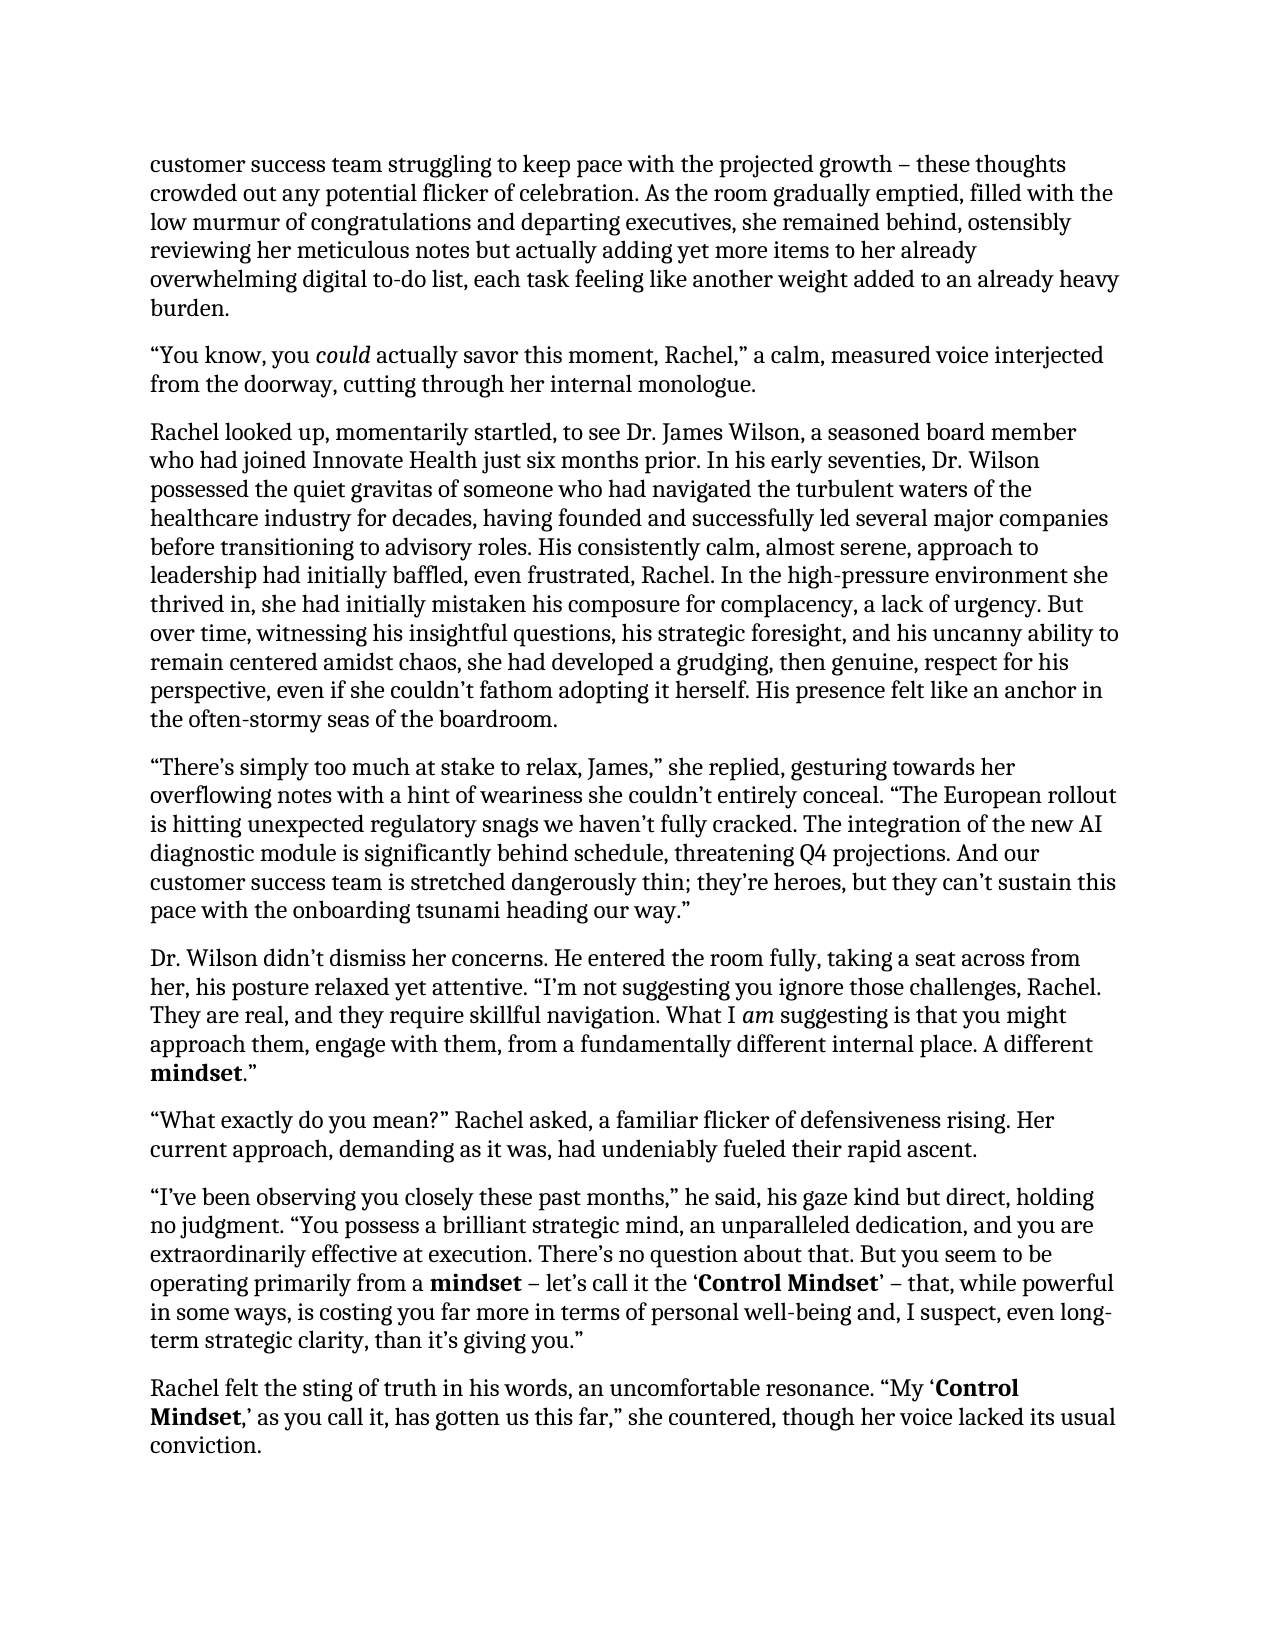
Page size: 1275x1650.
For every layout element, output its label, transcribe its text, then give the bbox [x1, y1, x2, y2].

text “There’s simply too much at stake to relax, James,” she replied, gesturing towards her overflowing notes with a hint of weariness she couldn’t entirely conceal. “The European rollout is hitting unexpected regulatory snags we haven’t fully cracked. The integration of the new AI diagnostic module is significantly behind schedule, threatening Q4 projections. And our customer success team is stretched dangerously thin; they’re heroes, but they can’t sustain this pace with the onboarding tsunami heading our way.” [150, 752, 1125, 925]
text “You know, you could actually savor this moment, Rachel,” a calm, measured voice interjected from the doorway, cutting through her internal monologue. [150, 341, 1125, 399]
text Rachel felt the sting of truth in his words, an uncomfortable resonance. “My ‘Control Mindset,’ as you call it, has gotten us this far,” she countered, though her voice lacked its usual conviction. [150, 1374, 1125, 1460]
text “I’ve been observing you closely these past months,” he said, his gaze kind but direct, holding no judgment. “You possess a brilliant strategic mind, an unparalleled dedication, and you are extraordinarily effective at execution. There’s no question about that. But you seem to be operating primarily from a mindset – let’s call it the ‘Control Mindset’ – that, while powerful in some ways, is costing you far more in terms of personal well-being and, I suspect, even long-term strategic clarity, than it’s giving you.” [150, 1182, 1125, 1355]
text “What exactly do you mean?” Rachel asked, a familiar flicker of defensiveness rising. Her current approach, demanding as it was, had undeniably fueled their rapid ascent. [150, 1106, 1125, 1164]
text Rachel looked up, momentarily startled, to see Dr. James Wilson, a seasoned board member who had joined Innovate Health just six months prior. In his early seventies, Dr. Wilson possessed the quiet gravitas of someone who had navigated the turbulent waters of the healthcare industry for decades, having founded and successfully led several major companies before transitioning to advisory roles. His consistently calm, almost serene, approach to leadership had initially baffled, even frustrated, Rachel. In the high-pressure environment she thrived in, she had initially mistaken his composure for complacency, a lack of urgency. But over time, witnessing his insightful questions, his strategic foresight, and his uncanny ability to remain centered amidst chaos, she had developed a grudging, then genuine, respect for his perspective, even if she couldn’t fathom adopting it herself. His presence felt like an anchor in the often-stormy seas of the boardroom. [150, 417, 1125, 734]
text Dr. Wilson didn’t dismiss her concerns. He entered the room fully, taking a seat across from her, his posture relaxed yet attentive. “I’m not suggesting you ignore those challenges, Rachel. They are real, and they require skillful navigation. What I am suggesting is that you might approach them, engage with them, from a fundamentally different internal place. A different mindset.” [150, 944, 1125, 1087]
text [150, 150, 1125, 322]
